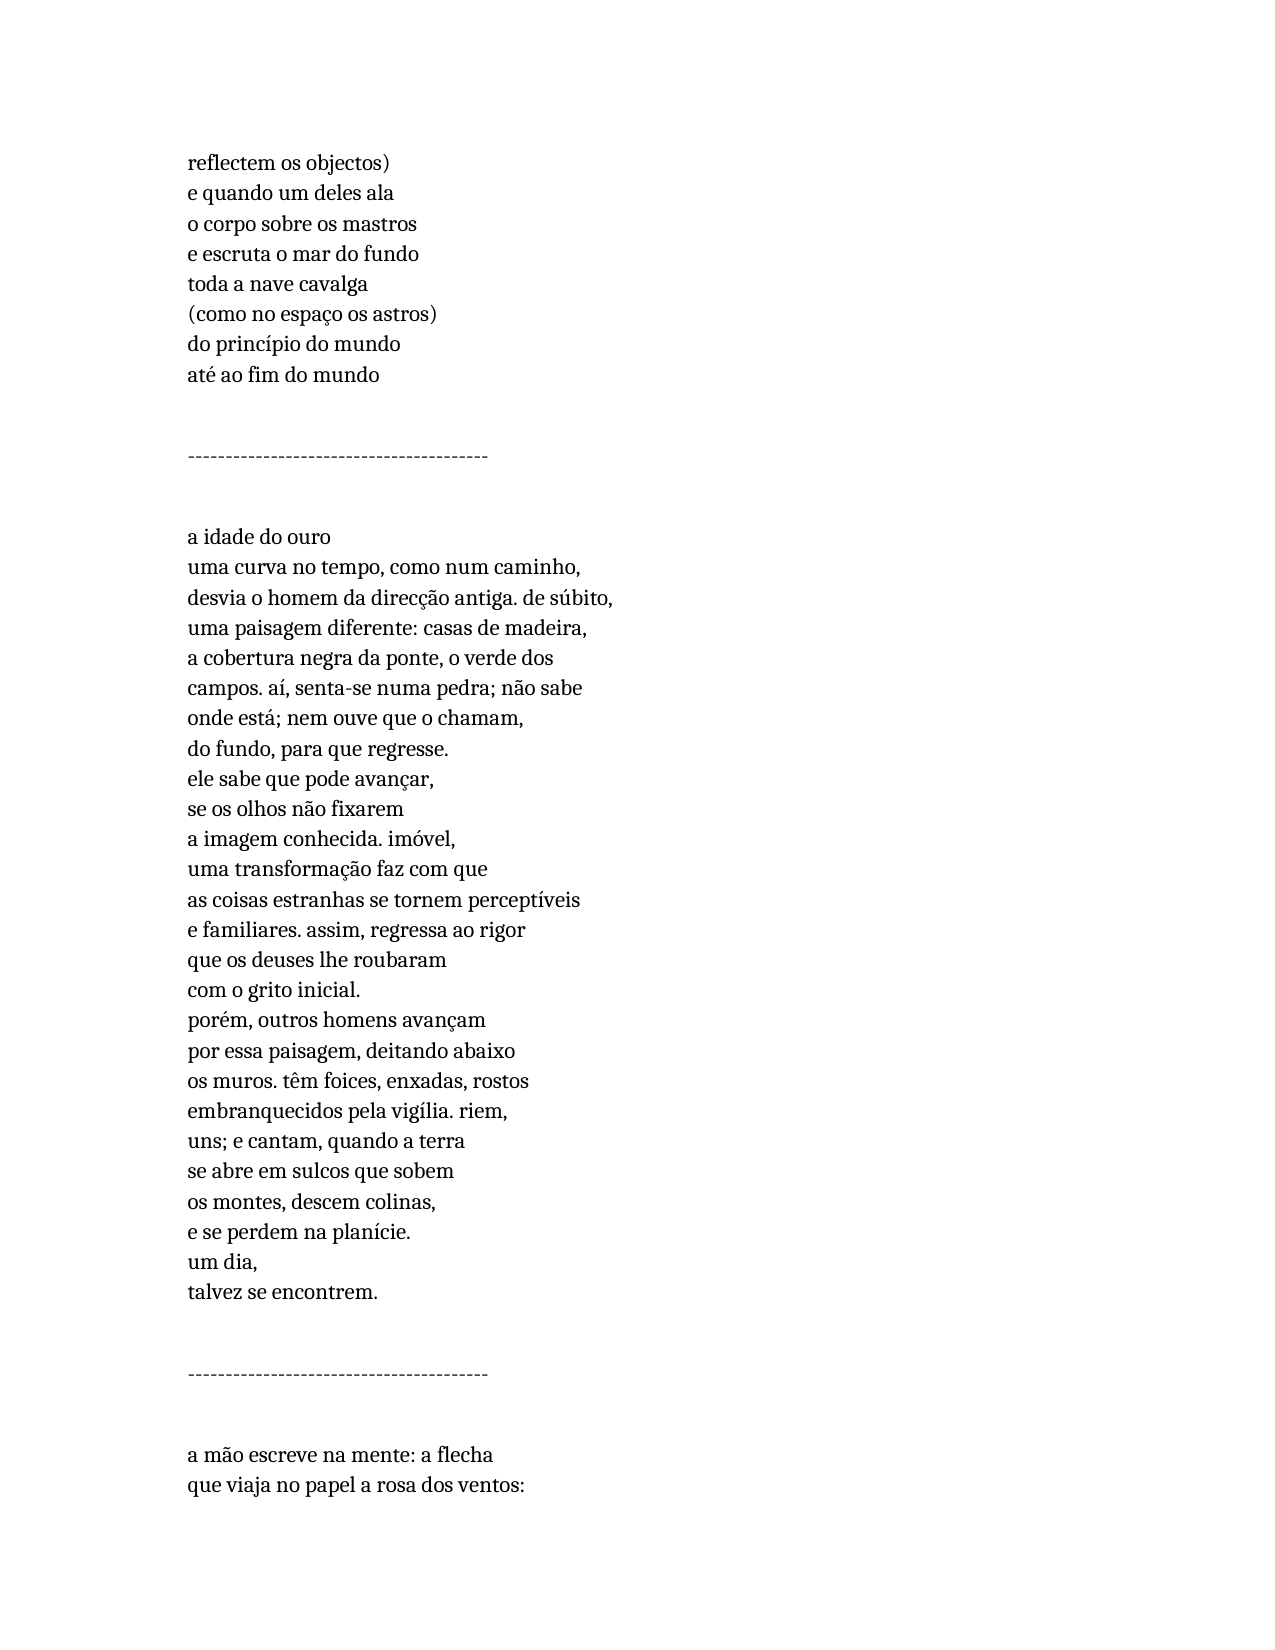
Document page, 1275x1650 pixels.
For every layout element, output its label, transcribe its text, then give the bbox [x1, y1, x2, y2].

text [187, 1442, 1087, 1498]
text a idade do ouro uma curva no tempo, como num caminho, desvia o homem da direcção antiga. de súbito, uma paisagem diferente: casas de madeira, a cobertura negra da ponte, o verde dos campos. aí, senta-se numa pedra; não sabe onde está; nem ouve que o chamam, do fundo, para que regresse. ele sabe que pode avançar, se os olhos não fixarem a imagem conhecida. imóvel, uma transformação faz com que as coisas estranhas se tornem perceptíveis e familiares. assim, regressa ao rigor que os deuses lhe roubaram com o grito inicial. porém, outros homens avançam por essa paisagem, deitando abaixo os muros. têm foices, enxadas, rostos embranquecidos pela vigília. riem, uns; e cantam, quando a terra se abre em sulcos que sobem os montes, descem colinas, e se perdem na planície. um dia, talvez se encontrem. [187, 524, 1087, 1306]
text ---------------------------------------- [187, 1330, 1087, 1417]
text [187, 150, 1087, 388]
text ---------------------------------------- [187, 412, 1087, 499]
